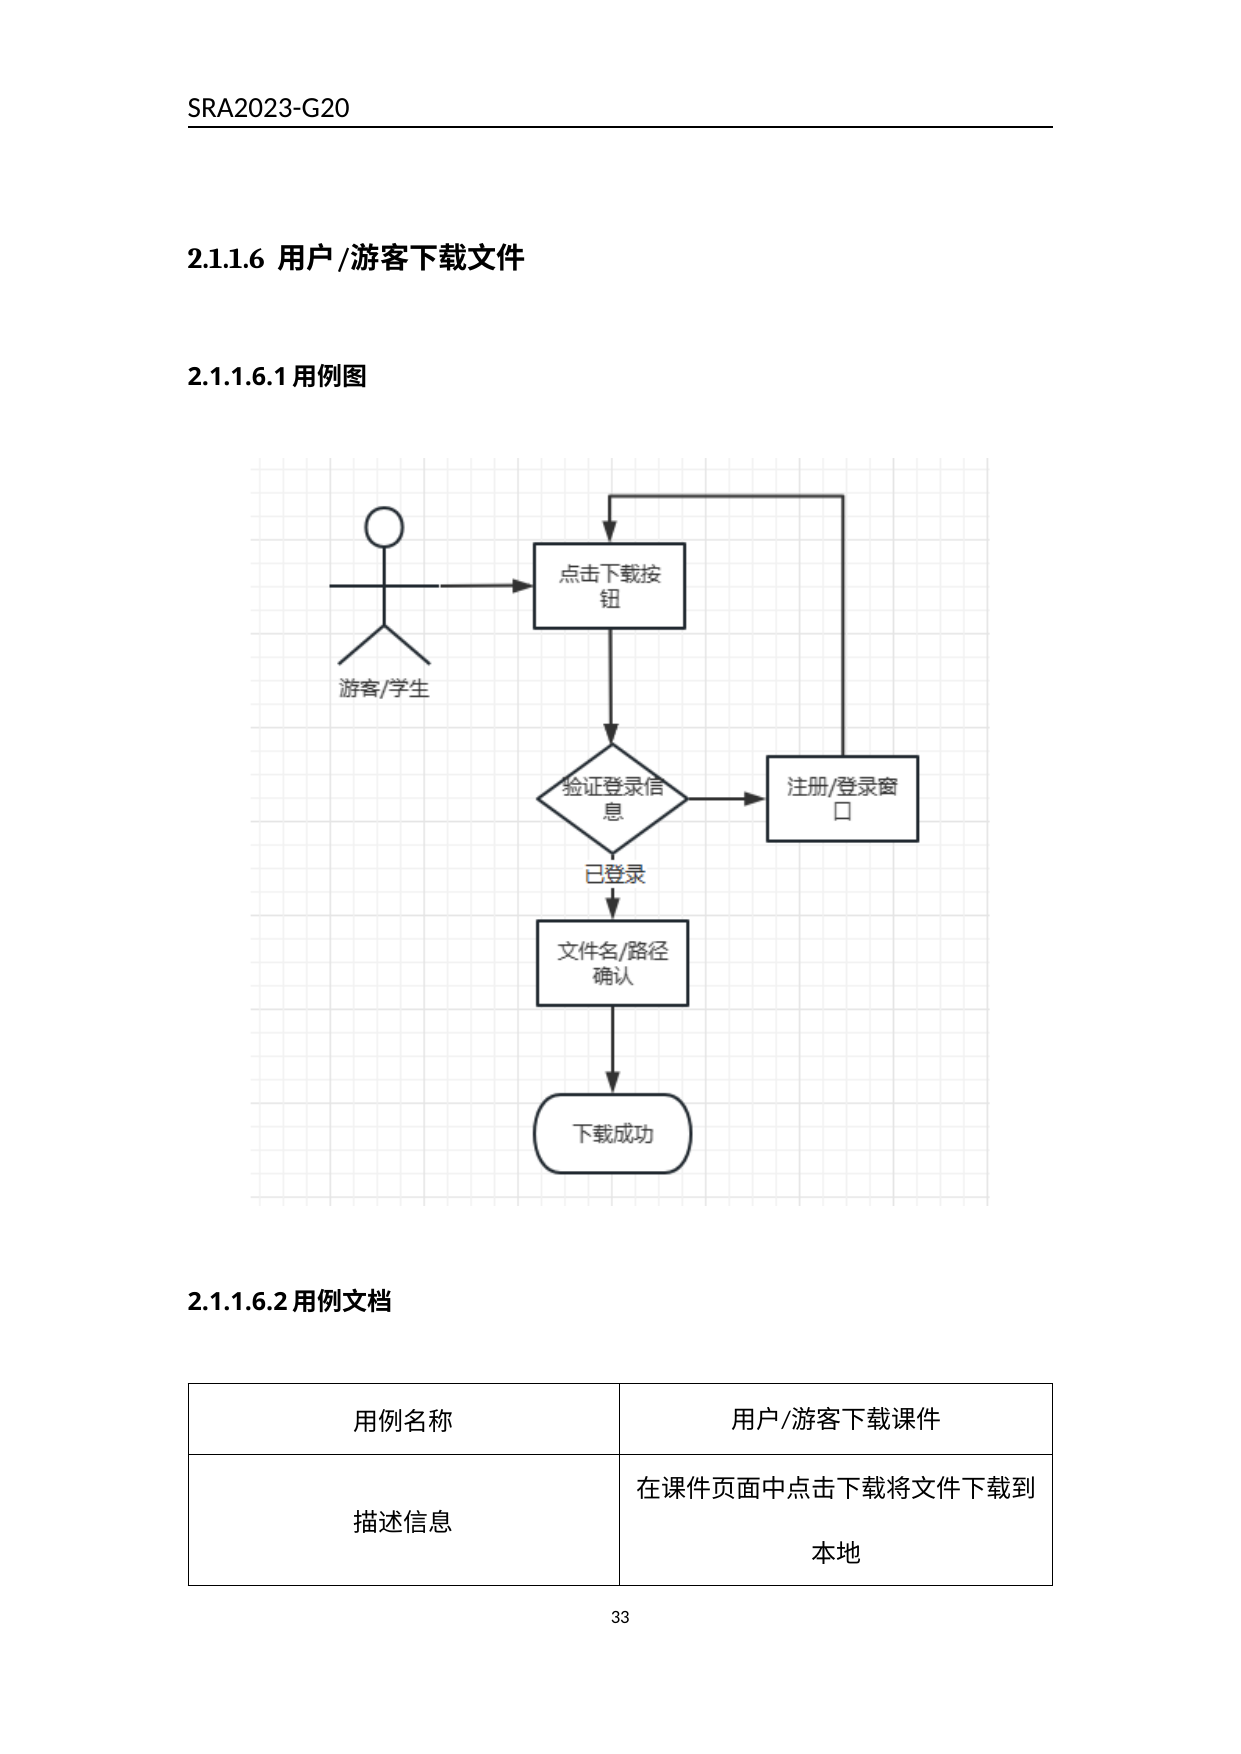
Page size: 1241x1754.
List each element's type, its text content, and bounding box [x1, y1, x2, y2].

table_cell 描述信息 [189, 1455, 619, 1585]
subtitle 用例文档 [187, 1267, 1053, 1332]
table_header 用户/游客下载课件 [620, 1384, 1052, 1454]
picture [250, 458, 990, 1206]
table_cell 在课件页面中点击下载将文件下载到本地 [620, 1455, 1052, 1585]
table_header 用例名称 [189, 1384, 619, 1454]
subtitle 用例图 [187, 342, 1053, 407]
subtitle 用户/游客下载文件 [187, 224, 1053, 289]
